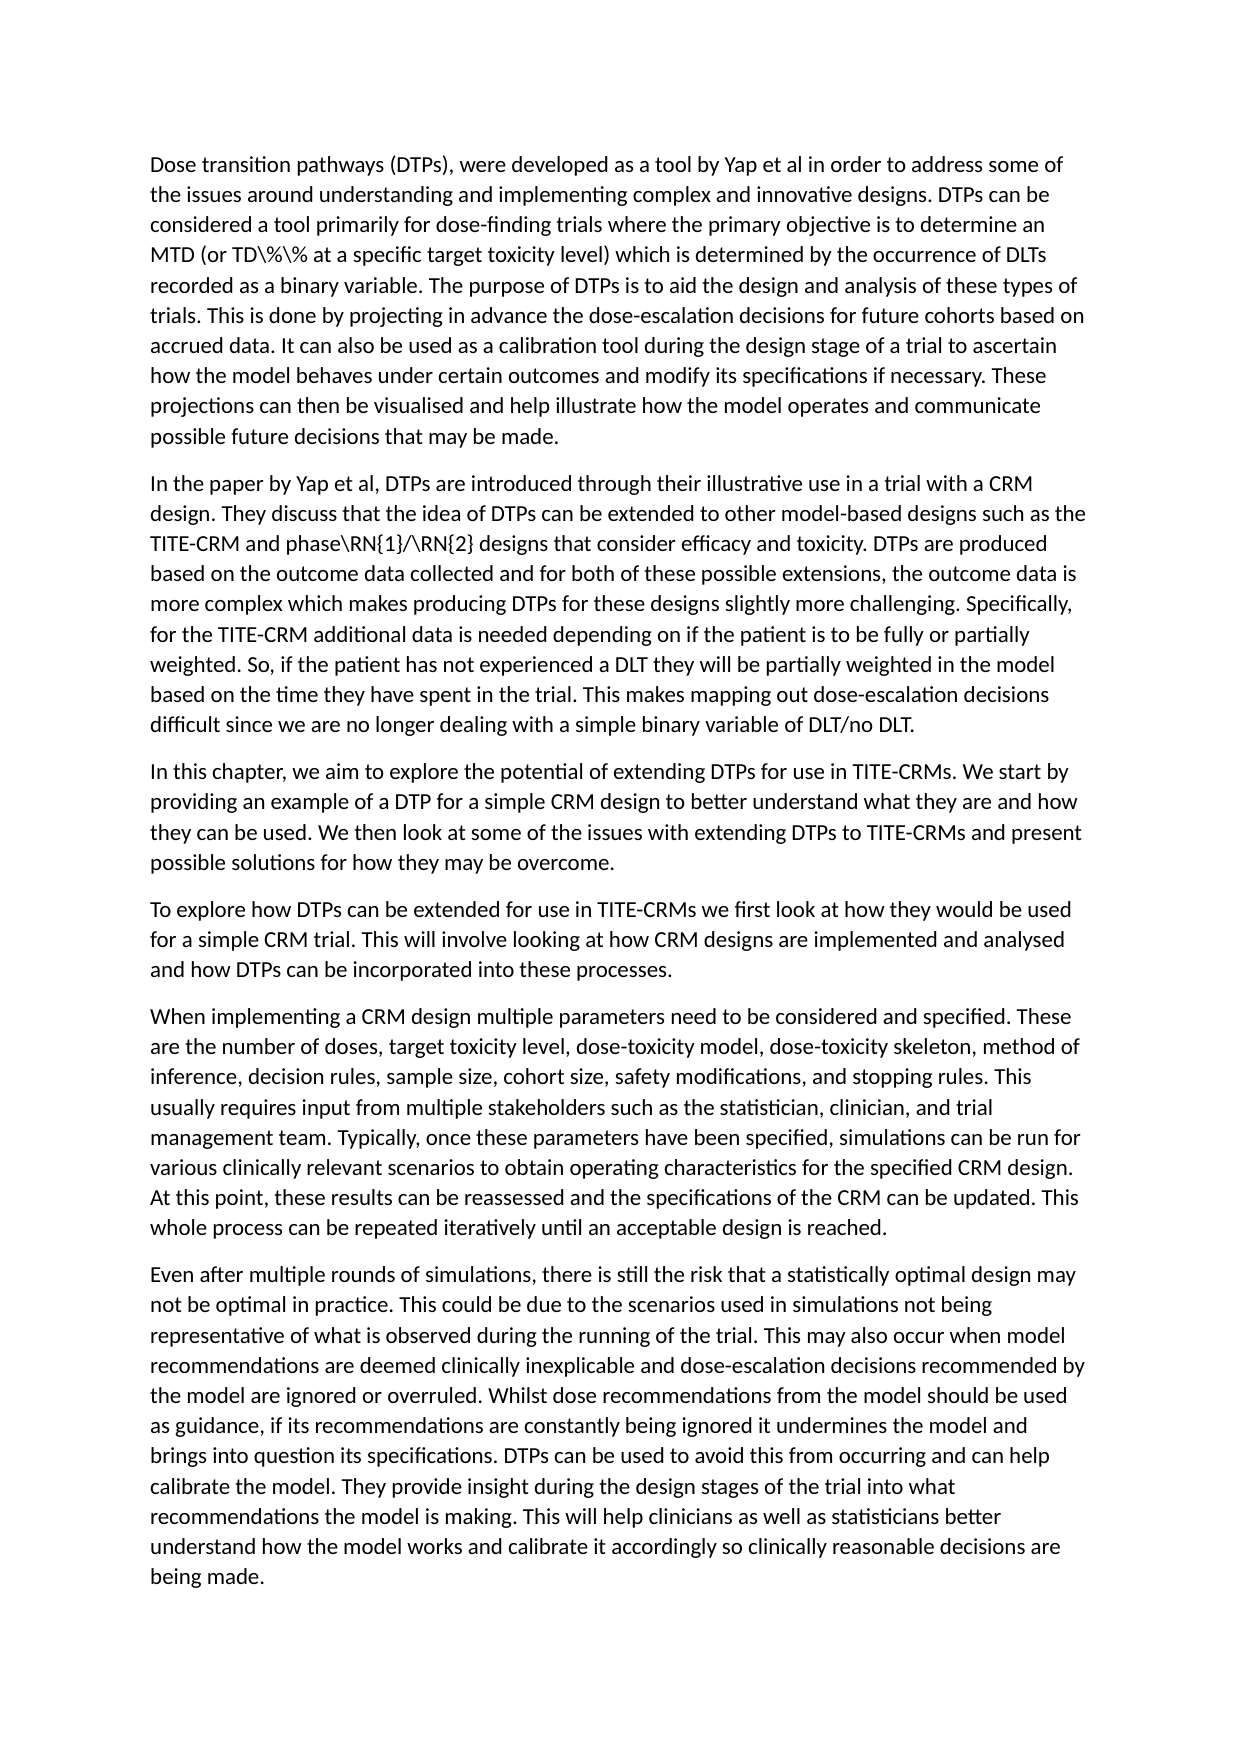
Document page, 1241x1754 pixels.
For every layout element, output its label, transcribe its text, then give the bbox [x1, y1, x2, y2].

text Even after multiple rounds of simulations, there is still the risk that a statistically optimal design may not be optimal in practice. This could be due to the scenarios used in simulations not being representative of what is observed during the running of the trial. This may also occur when model recommendations are deemed clinically inexplicable and dose-escalation decisions recommended by the model are ignored or overruled. Whilst dose recommendations from the model should be used as guidance, if its recommendations are constantly being ignored it undermines the model and brings into question its specifications. DTPs can be used to avoid this from occurring and can help calibrate the model. They provide insight during the design stages of the trial into what recommendations the model is making. This will help clinicians as well as statisticians better understand how the model works and calibrate it accordingly so clinically reasonable decisions are being made. [150, 1260, 1090, 1591]
text In the paper by Yap et al, DTPs are introduced through their illustrative use in a trial with a CRM design. They discuss that the idea of DTPs can be extended to other model-based designs such as the TITE-CRM and phase\RN{1}/\RN{2} designs that consider efficacy and toxicity. DTPs are produced based on the outcome data collected and for both of these possible extensions, the outcome data is more complex which makes producing DTPs for these designs slightly more challenging. Specifically, for the TITE-CRM additional data is needed depending on if the patient is to be fully or partially weighted. So, if the patient has not experienced a DLT they will be partially weighted in the model based on the time they have spent in the trial. This makes mapping out dose-escalation decisions difficult since we are no longer dealing with a simple binary variable of DLT/no DLT. [150, 469, 1090, 738]
text When implementing a CRM design multiple parameters need to be considered and specified. These are the number of doses, target toxicity level, dose-toxicity model, dose-toxicity skeleton, method of inference, decision rules, sample size, cohort size, safety modifications, and stopping rules. This usually requires input from multiple stakeholders such as the statistician, clinician, and trial management team. Typically, once these parameters have been specified, simulations can be run for various clinically relevant scenarios to obtain operating characteristics for the specified CRM design. At this point, these results can be reassessed and the specifications of the CRM can be updated. This whole process can be repeated iteratively until an acceptable design is reached. [150, 1002, 1090, 1242]
text To explore how DTPs can be extended for use in TITE-CRMs we first look at how they would be used for a simple CRM trial. This will involve looking at how CRM designs are implemented and analysed and how DTPs can be incorporated into these processes. [150, 895, 1090, 983]
text In this chapter, we aim to explore the potential of extending DTPs for use in TITE-CRMs. We start by providing an example of a DTP for a simple CRM design to better understand what they are and how they can be used. We then look at some of the issues with extending DTPs to TITE-CRMs and present possible solutions for how they may be overcome. [150, 757, 1090, 876]
text Dose transition pathways (DTPs), were developed as a tool by Yap et al in order to address some of the issues around understanding and implementing complex and innovative designs. DTPs can be considered a tool primarily for dose-finding trials where the primary objective is to determine an MTD (or TD\%\% at a specific target toxicity level) which is determined by the occurrence of DLTs recorded as a binary variable. The purpose of DTPs is to aid the design and analysis of these types of trials. This is done by projecting in advance the dose-escalation decisions for future cohorts based on accrued data. It can also be used as a calibration tool during the design stage of a trial to ascertain how the model behaves under certain outcomes and modify its specifications if necessary. These projections can then be visualised and help illustrate how the model operates and communicate possible future decisions that may be made. [150, 150, 1090, 450]
